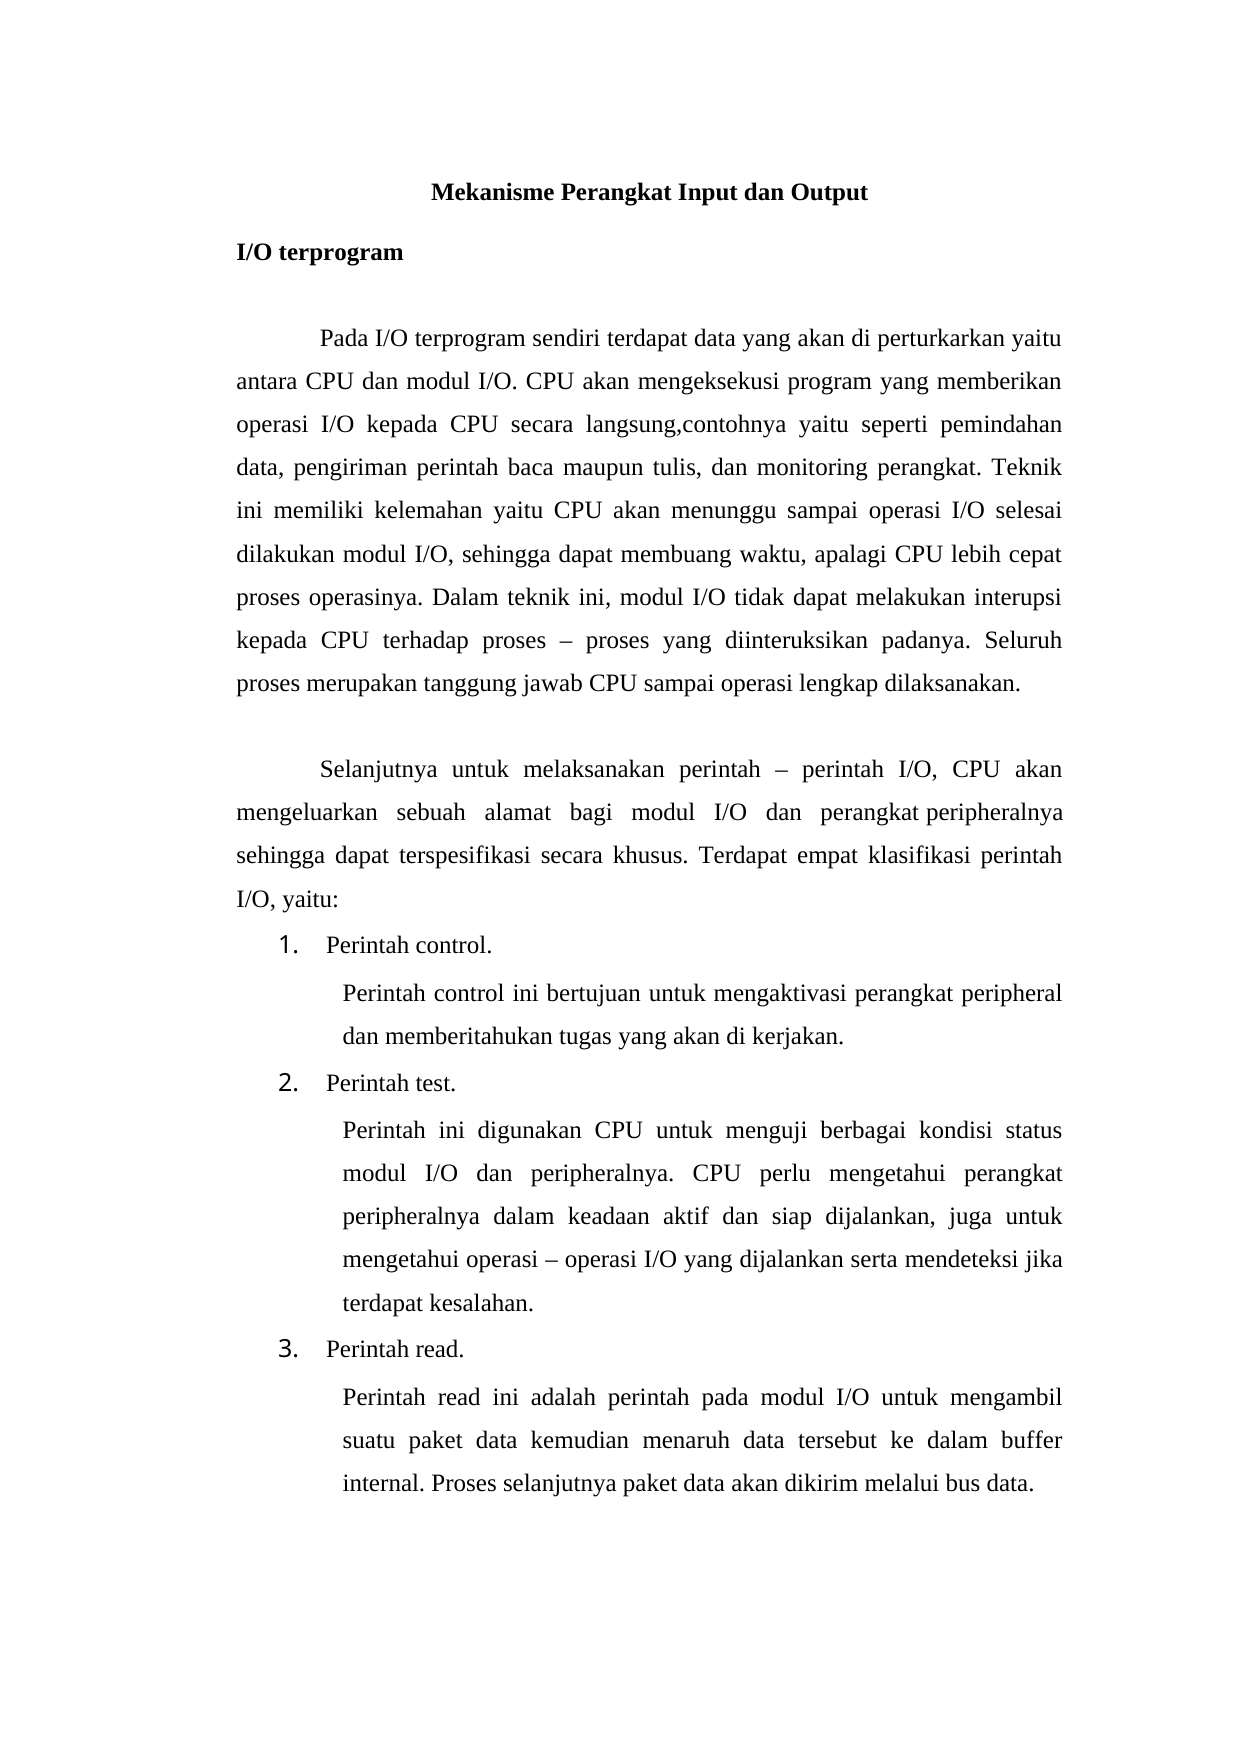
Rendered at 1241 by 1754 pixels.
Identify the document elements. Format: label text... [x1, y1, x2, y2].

list Mekanisme Perangkat Input dan Output [236, 177, 1063, 206]
list Selanjutnya untuk melaksanakan perintah – perintah I/O, CPU akan mengeluarkan sebuah alamat bagi modul I/O dan perangkat peripheralnya sehingga dapat terspesifikasi secara khusus. Terdapat empat klasifikasi perintah I/O, yaitu: [236, 754, 1063, 912]
list Perintah ini digunakan CPU untuk menguji berbagai kondisi status modul I/O dan peripheralnya. CPU perlu mengetahui perangkat peripheralnya dalam keadaan aktif dan siap dijalankan, juga untuk mengetahui operasi – operasi I/O yang dijalankan serta mendeteksi jika terdapat kesalahan. [342, 1115, 1063, 1316]
list Perintah read. [278, 1331, 1063, 1365]
list Pada I/O terprogram sendiri terdapat data yang akan di perturkarkan yaitu antara CPU dan modul I/O. CPU akan mengeksekusi program yang memberikan operasi I/O kepada CPU secara langsung,contohnya yaitu seperti pemindahan data, pengiriman perintah baca maupun tulis, dan monitoring perangkat. Teknik ini memiliki kelemahan yaitu CPU akan menunggu sampai operasi I/O selesai dilakukan modul I/O, sehingga dapat membuang waktu, apalagi CPU lebih cepat proses operasinya. Dalam teknik ini, modul I/O tidak dapat melakukan interupsi kepada CPU terhadap proses – proses yang diinteruksikan padanya. Seluruh proses merupakan tanggung jawab CPU sampai operasi lengkap dilaksanakan. [236, 323, 1063, 697]
list Perintah read ini adalah perintah pada modul I/O untuk mengambil suatu paket data kemudian menaruh data tersebut ke dalam buffer internal. Proses selanjutnya paket data akan dikirim melalui bus data. [342, 1382, 1063, 1497]
list I/O terprogram [236, 237, 1063, 266]
list Perintah control. [278, 927, 1063, 961]
list Perintah control ini bertujuan untuk mengaktivasi perangkat peripheral dan memberitahukan tugas yang akan di kerjakan. [342, 978, 1063, 1050]
list Perintah test. [278, 1064, 1063, 1098]
